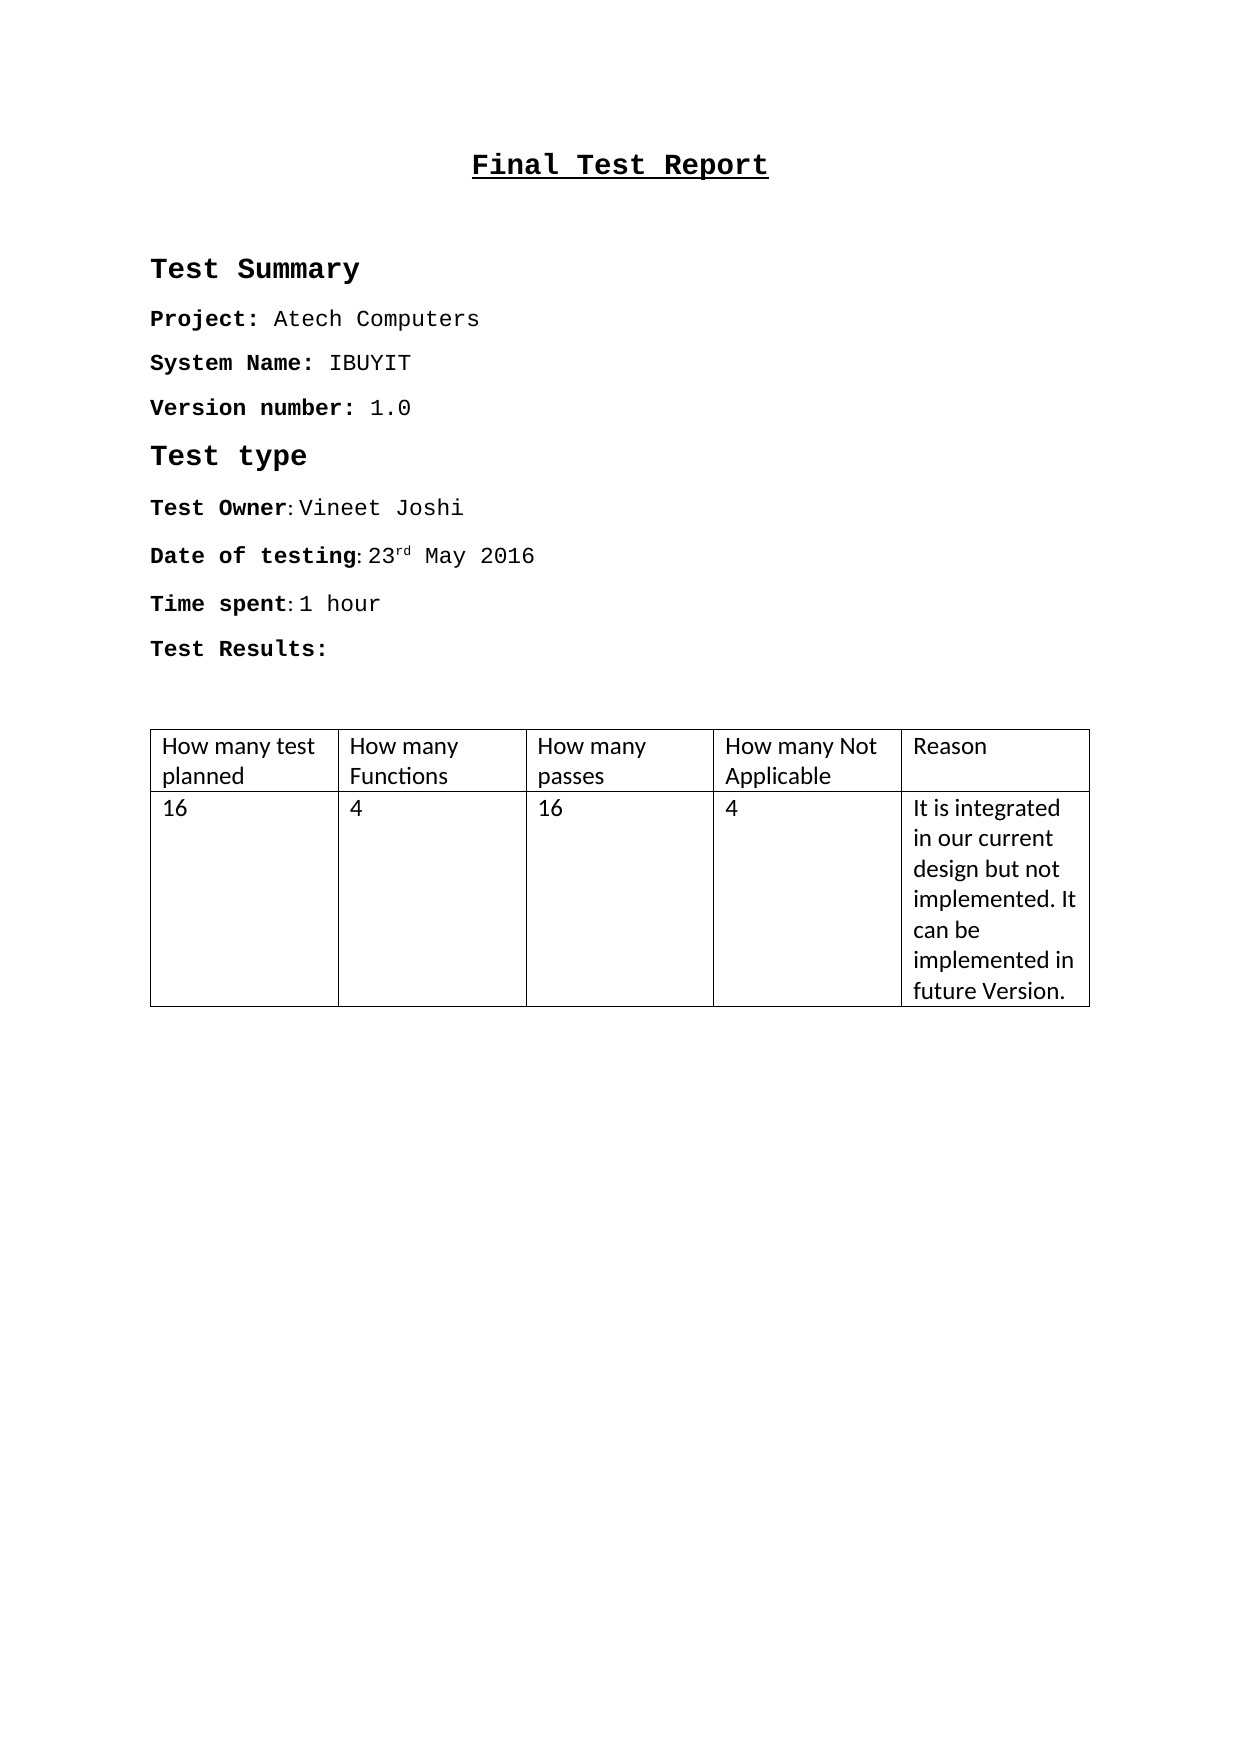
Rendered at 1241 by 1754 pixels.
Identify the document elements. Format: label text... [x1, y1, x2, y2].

table_cell 4 [339, 792, 526, 1006]
table_cell It is integrated in our current design but not implemented. It can be implemented in future Version. [902, 792, 1089, 1006]
text Project: Atech Computers [150, 307, 1090, 333]
table_header Reason [902, 730, 1089, 791]
text Test Summary [150, 254, 1090, 288]
text Version number: 1.0 [150, 396, 1090, 422]
table_cell 16 [527, 792, 713, 1006]
text Test type [150, 441, 1090, 474]
table_cell 4 [714, 792, 901, 1006]
text System Name: IBUYIT [150, 351, 1090, 377]
text Date of testing: 23rd May 2016 [150, 541, 1090, 570]
text Time spent: 1 hour [150, 589, 1090, 618]
table_cell 16 [151, 792, 338, 1006]
text Test Results: [150, 637, 1090, 663]
table_header How many Functions [339, 730, 526, 791]
table_header How many test planned [151, 730, 338, 791]
text Final Test Report [150, 150, 1090, 183]
table_header How many passes [527, 730, 713, 791]
table_header How many Not Applicable [714, 730, 901, 791]
text Test Owner: Vineet Joshi [150, 493, 1090, 522]
